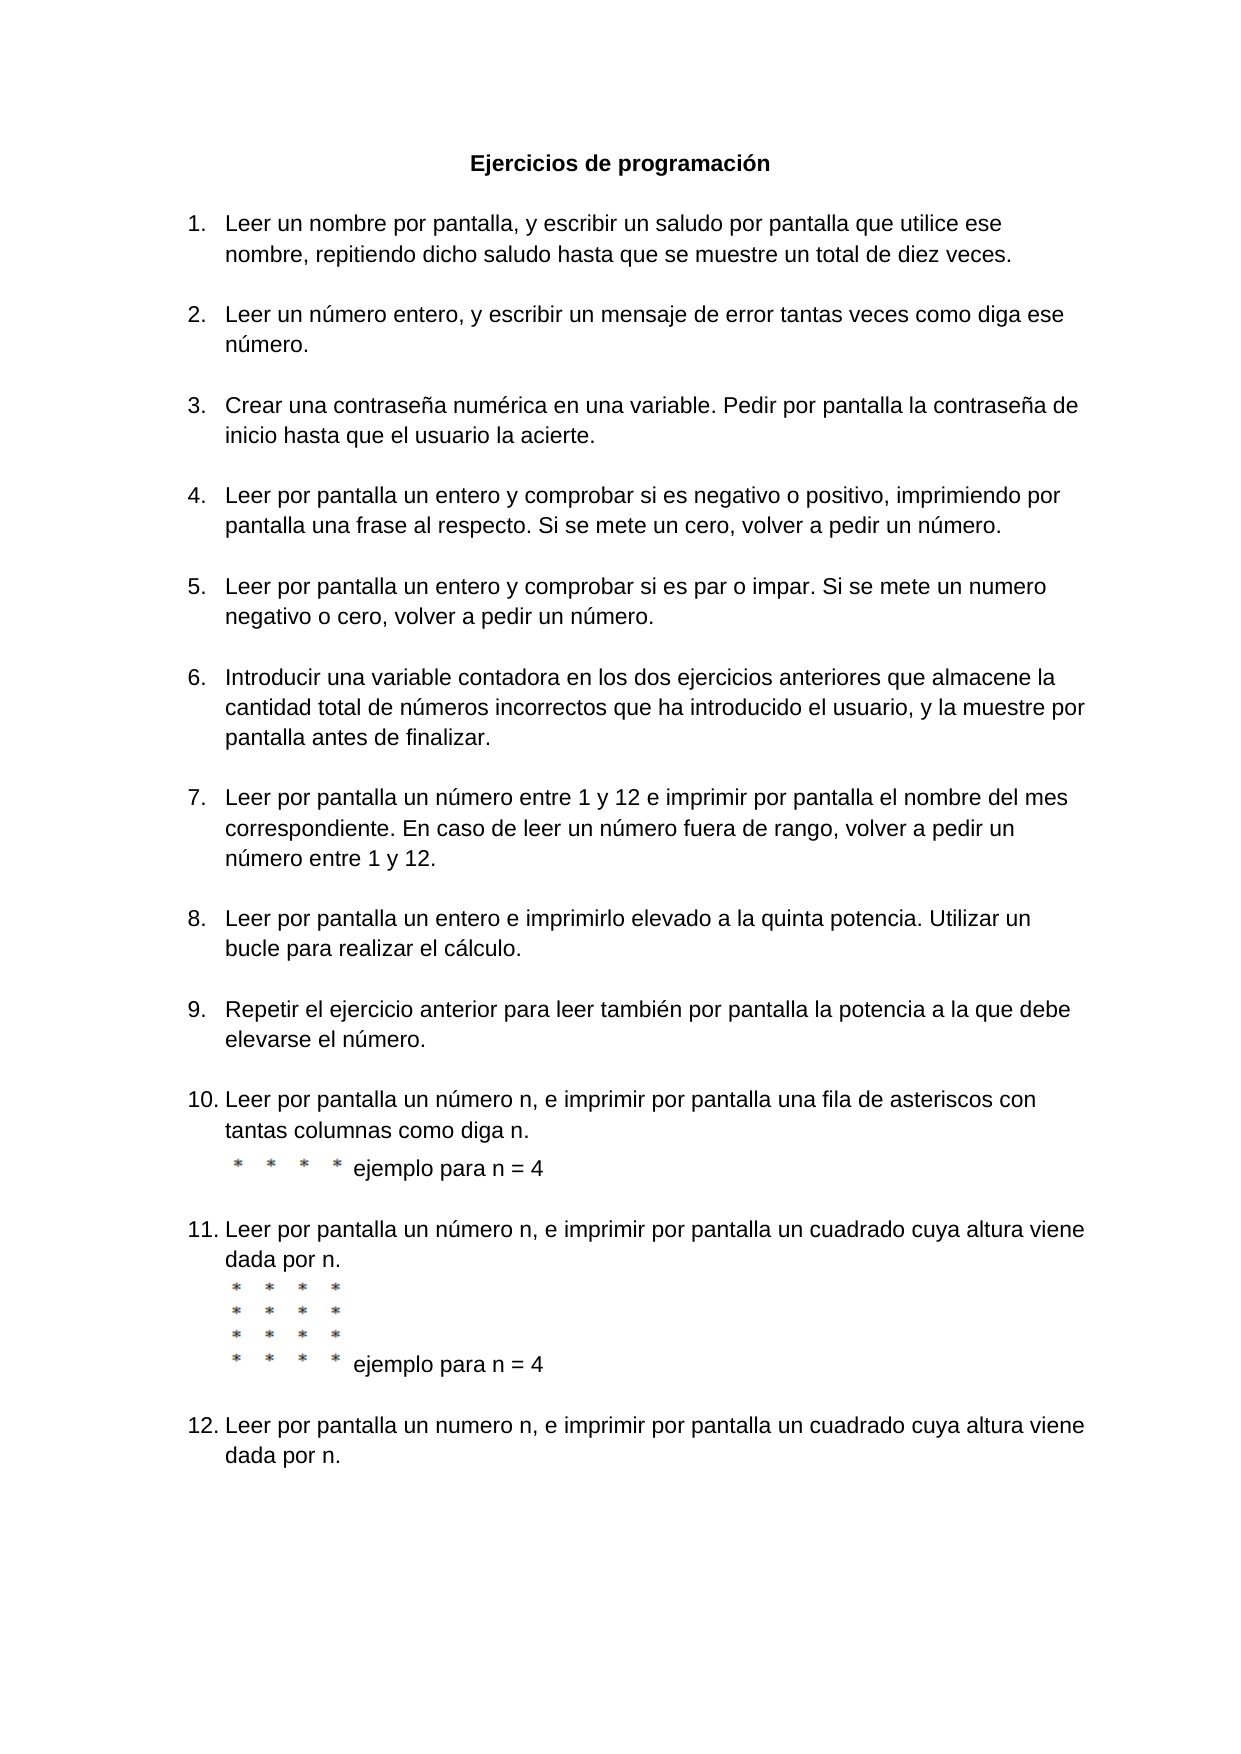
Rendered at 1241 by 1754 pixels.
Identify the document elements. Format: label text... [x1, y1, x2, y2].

list Leer por pantalla un número n, e imprimir por pantalla un cuadrado cuya altura viene dada por n. [187, 1216, 1090, 1272]
picture [225, 1276, 354, 1373]
text ejemplo para n = 4 [225, 1147, 1090, 1181]
list Crear una contraseña numérica en una variable. Pedir por pantalla la contraseña de inicio hasta que el usuario la acierte. [187, 392, 1090, 448]
list Leer por pantalla un número entre 1 y 12 e imprimir por pantalla el nombre del mes correspondiente. En caso de leer un número fuera de rango, volver a pedir un número entre 1 y 12. [187, 784, 1090, 871]
picture [225, 1146, 354, 1177]
list Leer un nombre por pantalla, y escribir un saludo por pantalla que utilice ese nombre, repitiendo dicho saludo hasta que se muestre un total de diez veces. [187, 210, 1090, 267]
text Ejercicios de programación [150, 150, 1090, 176]
list Leer un número entero, y escribir un mensaje de error tantas veces como diga ese número. [187, 301, 1090, 358]
list Repetir el ejercicio anterior para leer también por pantalla la potencia a la que debe elevarse el número. [187, 996, 1090, 1052]
list Leer por pantalla un número n, e imprimir por pantalla una fila de asteriscos con tantas columnas como diga n. [187, 1086, 1090, 1143]
list Leer por pantalla un entero e imprimirlo elevado a la quinta potencia. Utilizar un bucle para realizar el cálculo. [187, 905, 1090, 962]
list Leer por pantalla un entero y comprobar si es par o impar. Si se mete un numero negativo o cero, volver a pedir un número. [187, 573, 1090, 629]
list Introducir una variable contadora en los dos ejercicios anteriores que almacene la cantidad total de números incorrectos que ha introducido el usuario, y la muestre por pantalla antes de finalizar. [187, 663, 1090, 750]
list Leer por pantalla un entero y comprobar si es negativo o positivo, imprimiendo por pantalla una frase al respecto. Si se mete un cero, volver a pedir un número. [187, 482, 1090, 539]
list Leer por pantalla un numero n, e imprimir por pantalla un cuadrado cuya altura viene dada por n. [187, 1412, 1090, 1468]
text ejemplo para n = 4 [225, 1276, 1090, 1378]
